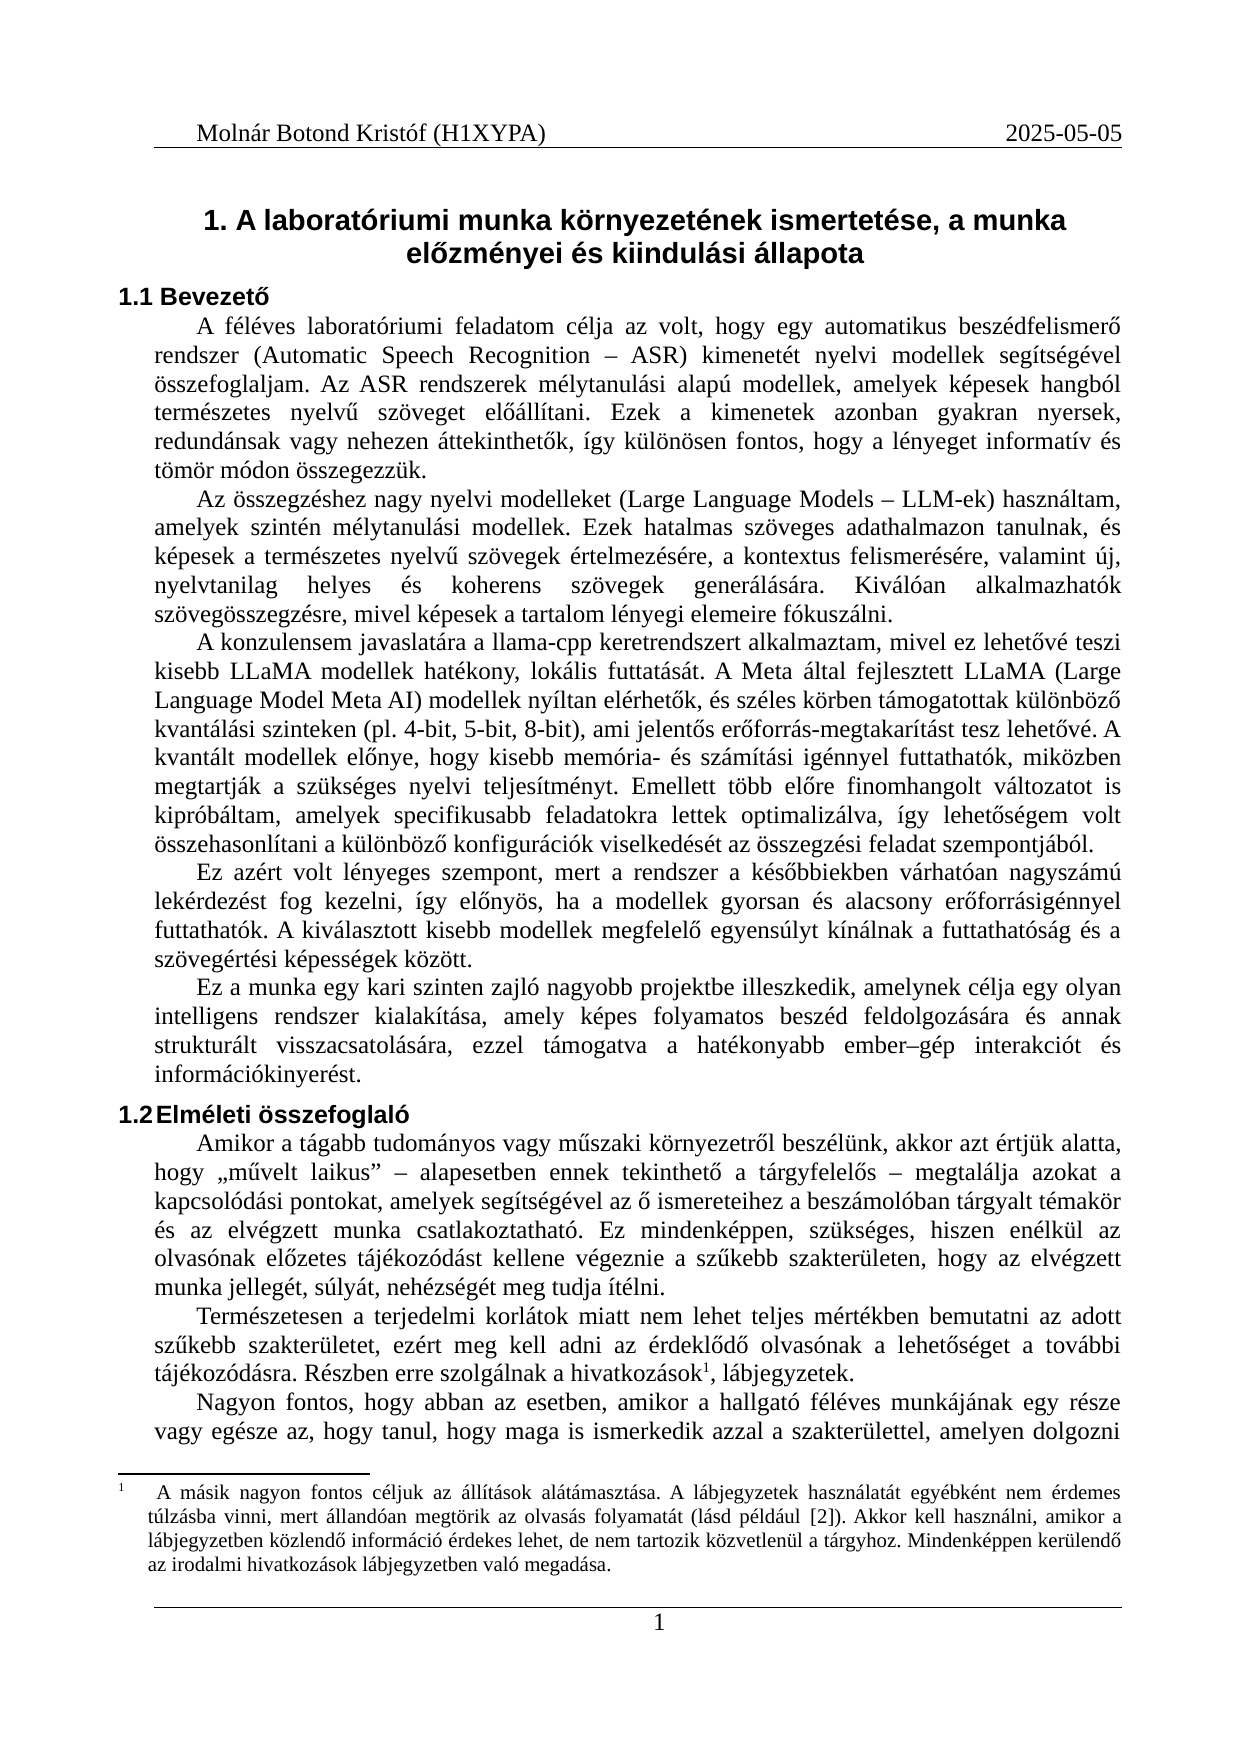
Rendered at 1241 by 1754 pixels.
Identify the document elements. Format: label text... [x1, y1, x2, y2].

text A konzulensem javaslatára a llama-cpp keretrendszert alkalmaztam, mivel ez lehetővé teszi kisebb LLaMA modellek hatékony, lokális futtatását. A Meta által fejlesztett LLaMA (Large Language Model Meta AI) modellek nyíltan elérhetők, és széles körben támogatottak különböző kvantálási szinteken (pl. 4-bit, 5-bit, 8-bit), ami jelentős erőforrás-megtakarítást tesz lehetővé. A kvantált modellek előnye, hogy kisebb memória- és számítási igénnyel futtathatók, miközben megtartják a szükséges nyelvi teljesítményt. Emellett több előre finomhangolt változatot is kipróbáltam, amelyek specifikusabb feladatokra lettek optimalizálva, így lehetőségem volt összehasonlítani a különböző konfigurációk viselkedését az összegzési feladat szempontjából. [154, 627, 1122, 857]
text Ez a munka egy kari szinten zajló nagyobb projektbe illeszkedik, amelynek célja egy olyan intelligens rendszer kialakítása, amely képes folyamatos beszéd feldolgozására és annak strukturált visszacsatolására, ezzel támogatva a hatékonyabb ember–gép interakciót és információkinyerést. [154, 972, 1122, 1087]
text Amikor a tágabb tudományos vagy műszaki környezetről beszélünk, akkor azt értjük alatta, hogy „művelt laikus” – alapesetben ennek tekinthető a tárgyfelelős – megtalálja azokat a kapcsolódási pontokat, amelyek segítségével az ő ismereteihez a beszámolóban tárgyalt témakör és az elvégzett munka csatlakoztatható. Ez mindenképpen, szükséges, hiszen enélkül az olvasónak előzetes tájékozódást kellene végeznie a szűkebb szakterületen, hogy az elvégzett munka jellegét, súlyát, nehézségét meg tudja ítélni. [154, 1128, 1122, 1301]
subtitle Elméleti összefoglaló [118, 1100, 1122, 1128]
text Ez azért volt lényeges szempont, mert a rendszer a későbbiekben várhatóan nagyszámú lekérdezést fog kezelni, így előnyös, ha a modellek gyorsan és alacsony erőforrásigénnyel futtathatók. A kiválasztott kisebb modellek megfelelő egyensúlyt kínálnak a futtathatóság és a szövegértési képességek között. [154, 857, 1122, 972]
text Az összegzéshez nagy nyelvi modelleket (Large Language Models – LLM-ek) használtam, amelyek szintén mélytanulási modellek. Ezek hatalmas szöveges adathalmazon tanulnak, és képesek a természetes nyelvű szövegek értelmezésére, a kontextus felismerésére, valamint új, nyelvtanilag helyes és koherens szövegek generálására. Kiválóan alkalmazhatók szövegösszegzésre, mivel képesek a tartalom lényegi elemeire fókuszálni. [154, 484, 1122, 627]
text A féléves laboratóriumi feladatom célja az volt, hogy egy automatikus beszédfelismerő rendszer (Automatic Speech Recognition – ASR) kimenetét nyelvi modellek segítségével összefoglaljam. Az ASR rendszerek mélytanulási alapú modellek, amelyek képesek hangból természetes nyelvű szöveget előállítani. Ezek a kimenetek azonban gyakran nyersek, redundánsak vagy nehezen áttekinthetők, így különösen fontos, hogy a lényeget informatív és tömör módon összegezzük. [154, 311, 1122, 484]
text Természetesen a terjedelmi korlátok miatt nem lehet teljes mértékben bemutatni az adott szűkebb szakterületet, ezért meg kell adni az érdeklődő olvasónak a lehetőséget a további tájékozódásra. Részben erre szolgálnak a hivatkozások, lábjegyzetek. [154, 1301, 1122, 1387]
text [154, 1387, 1122, 1445]
subtitle A laboratóriumi munka környezetének ismertetése, a munka előzményei és kiindulási állapota [148, 203, 1122, 270]
subtitle 1.1 Bevezető [118, 282, 1122, 311]
